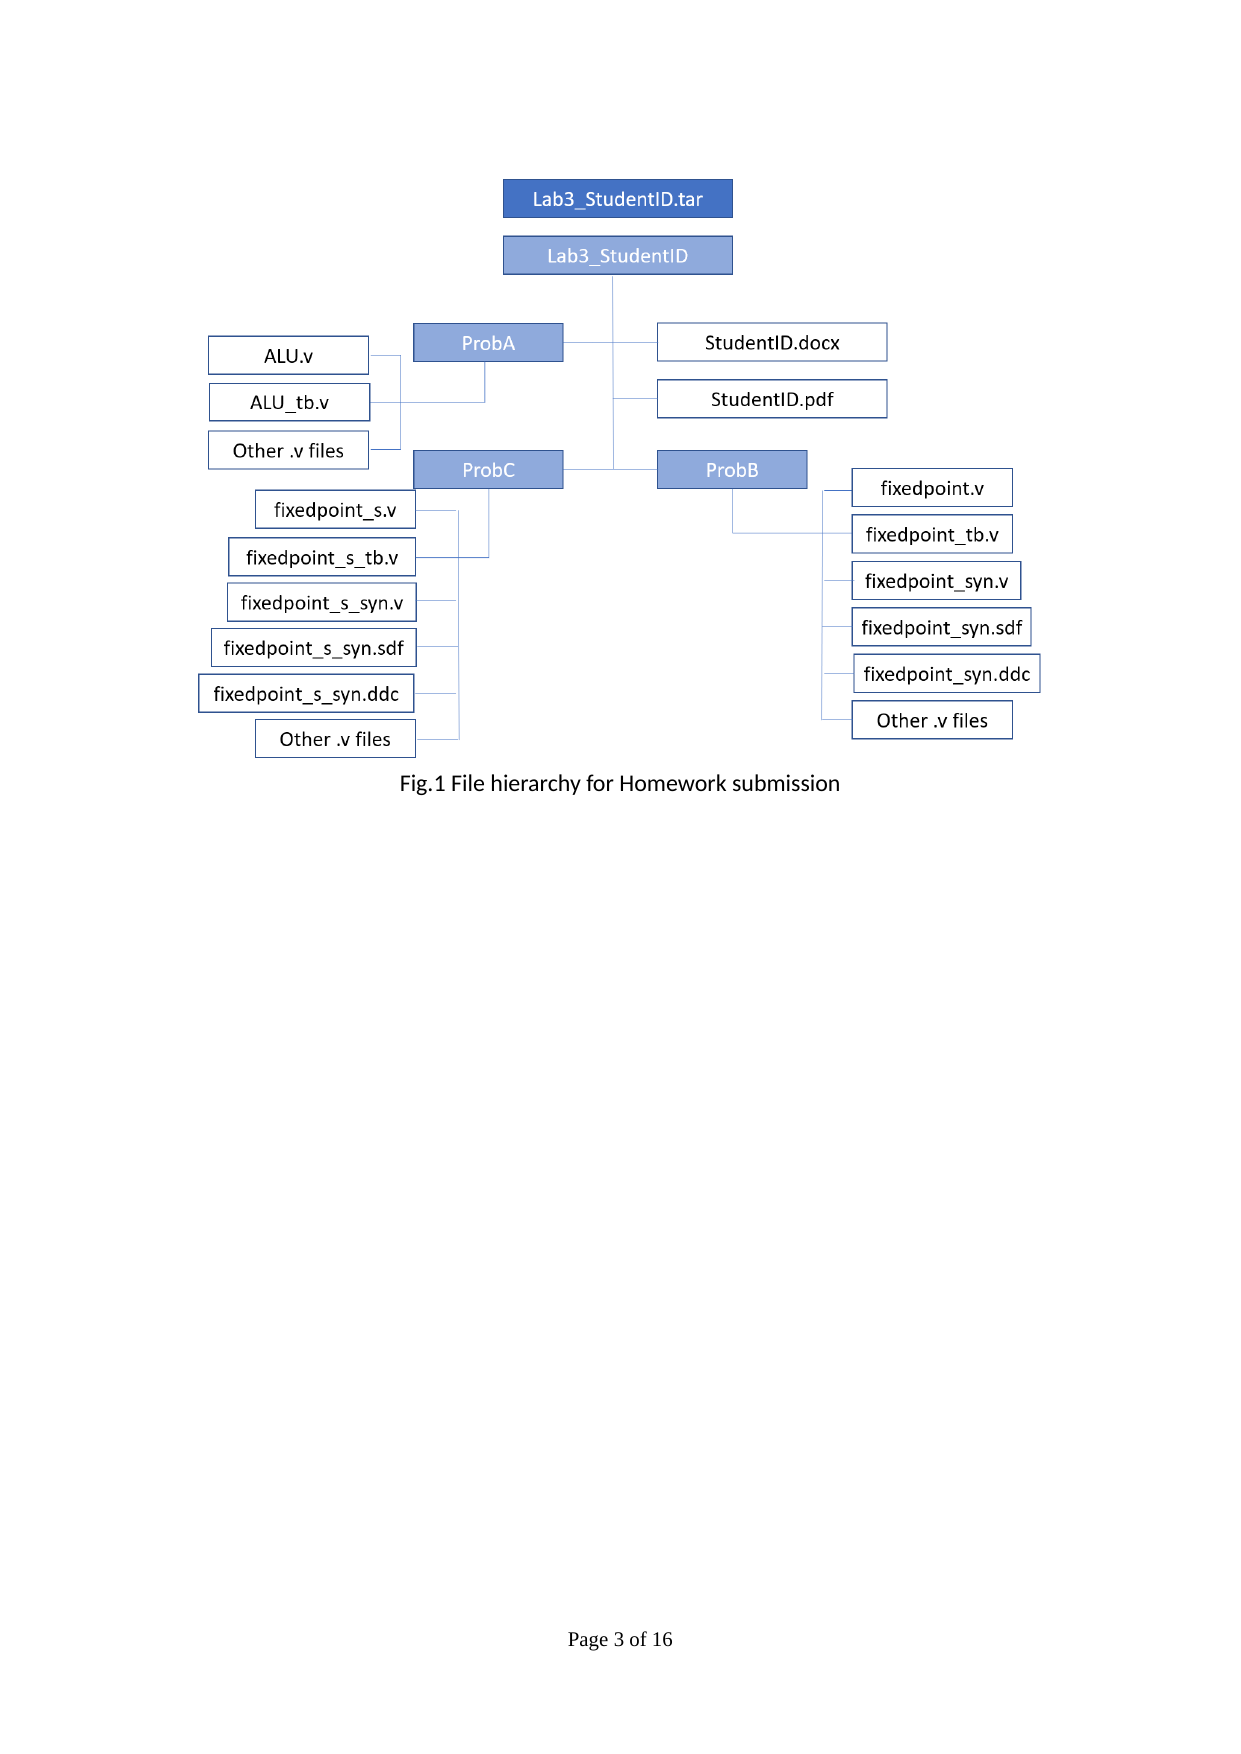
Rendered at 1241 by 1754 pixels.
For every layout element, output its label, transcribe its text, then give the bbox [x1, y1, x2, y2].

text Fig.1 File hierarchy for Homework submission [187, 764, 1053, 802]
picture [187, 164, 1053, 762]
